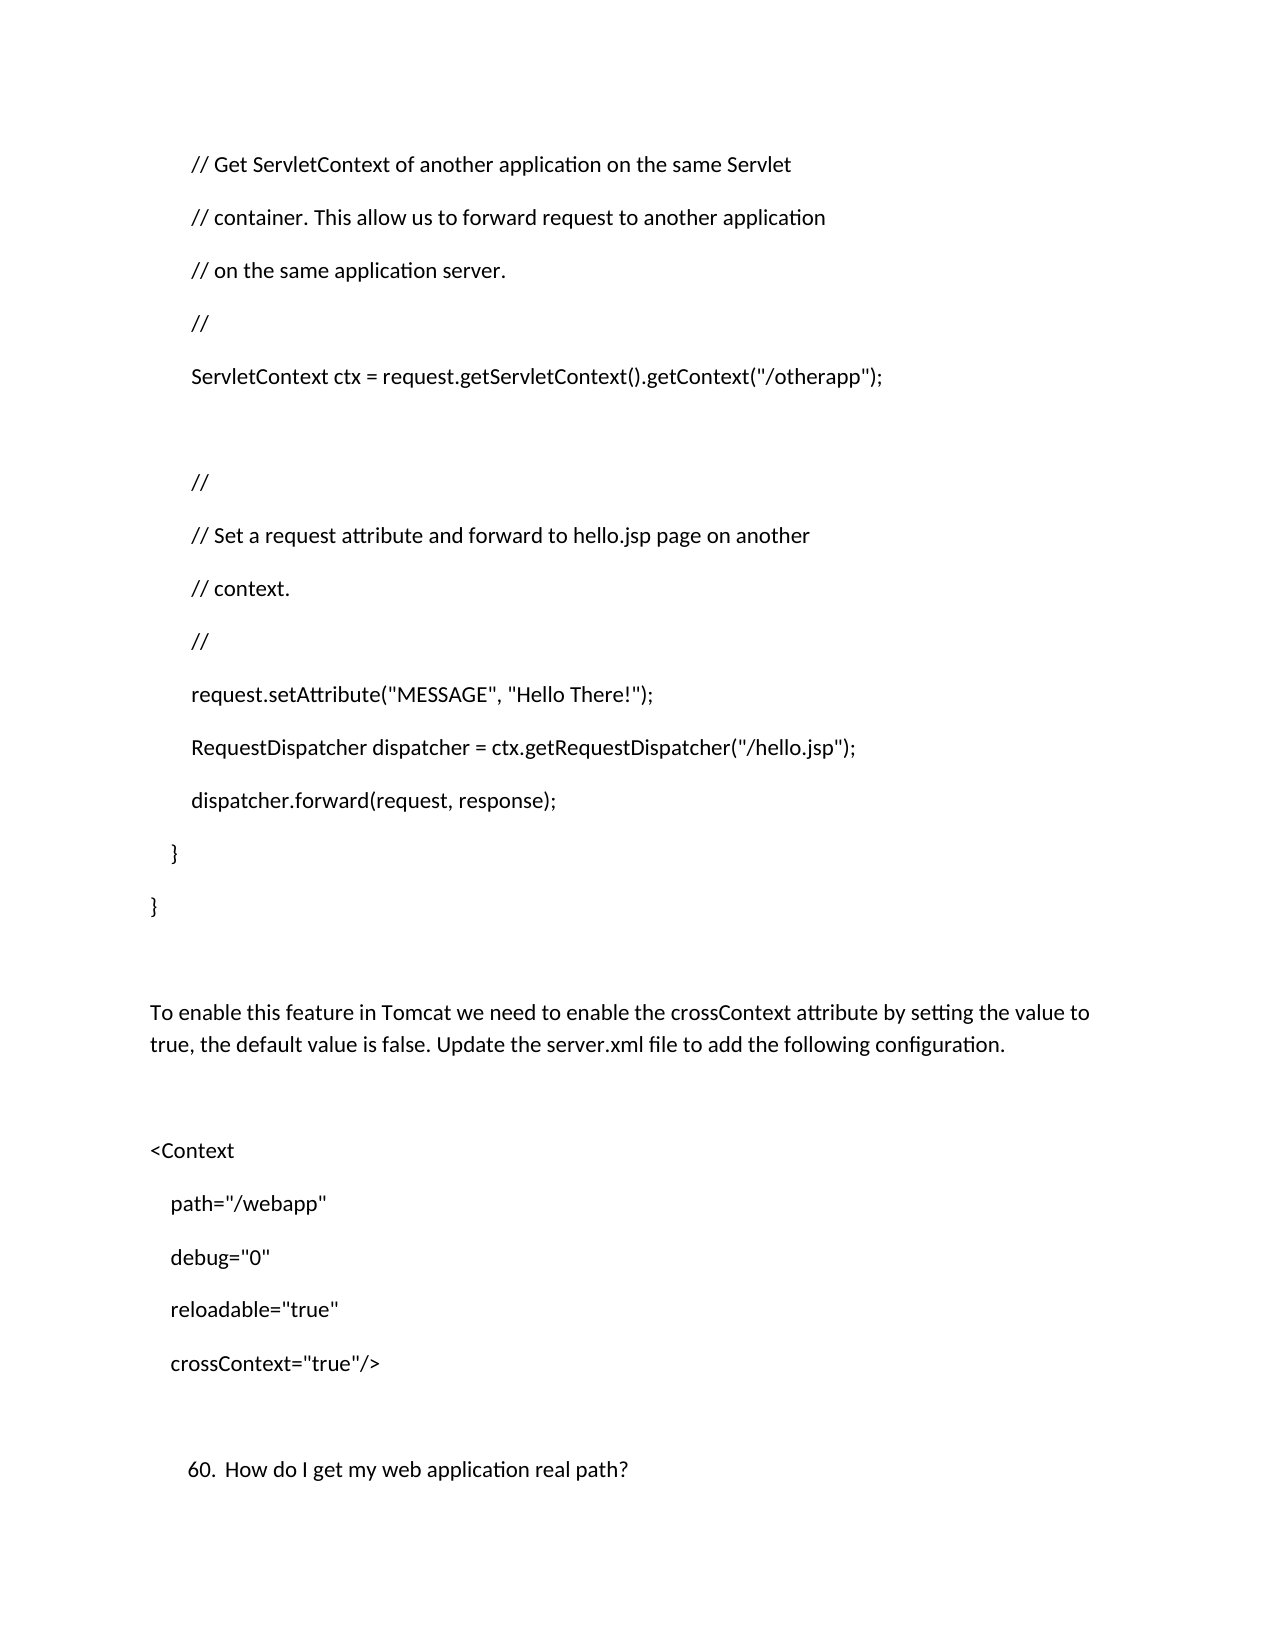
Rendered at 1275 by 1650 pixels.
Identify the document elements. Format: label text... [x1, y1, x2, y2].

text debug="0" [150, 1243, 1125, 1271]
text crossContext="true"/> [150, 1349, 1125, 1377]
text } [150, 892, 1125, 920]
text RequestDispatcher dispatcher = ctx.getRequestDispatcher("/hello.jsp"); [150, 733, 1125, 761]
text path="/webapp" [150, 1189, 1125, 1218]
text To enable this feature in Tomcat we need to enable the crossContext attribute by setting the value to true, the default value is false. Update the server.xml file to add the following configuration. [150, 998, 1125, 1058]
text dispatcher.forward(request, response); [150, 786, 1125, 814]
text request.setAttribute("MESSAGE", "Hello There!"); [150, 680, 1125, 708]
text // container. This allow us to forward request to another application [150, 203, 1125, 231]
list How do I get my web application real path? [187, 1455, 1125, 1483]
text // Get ServletContext of another application on the same Servlet [150, 150, 1125, 178]
text // [150, 627, 1125, 655]
text // [150, 468, 1125, 496]
text // Set a request attribute and forward to hello.jsp page on another [150, 521, 1125, 549]
text // on the same application server. [150, 256, 1125, 284]
text reloadable="true" [150, 1296, 1125, 1324]
text ServletContext ctx = request.getServletContext().getContext("/otherapp"); [150, 362, 1125, 390]
text <Context [150, 1137, 1125, 1164]
text // context. [150, 574, 1125, 602]
text // [150, 309, 1125, 337]
text } [150, 839, 1125, 867]
